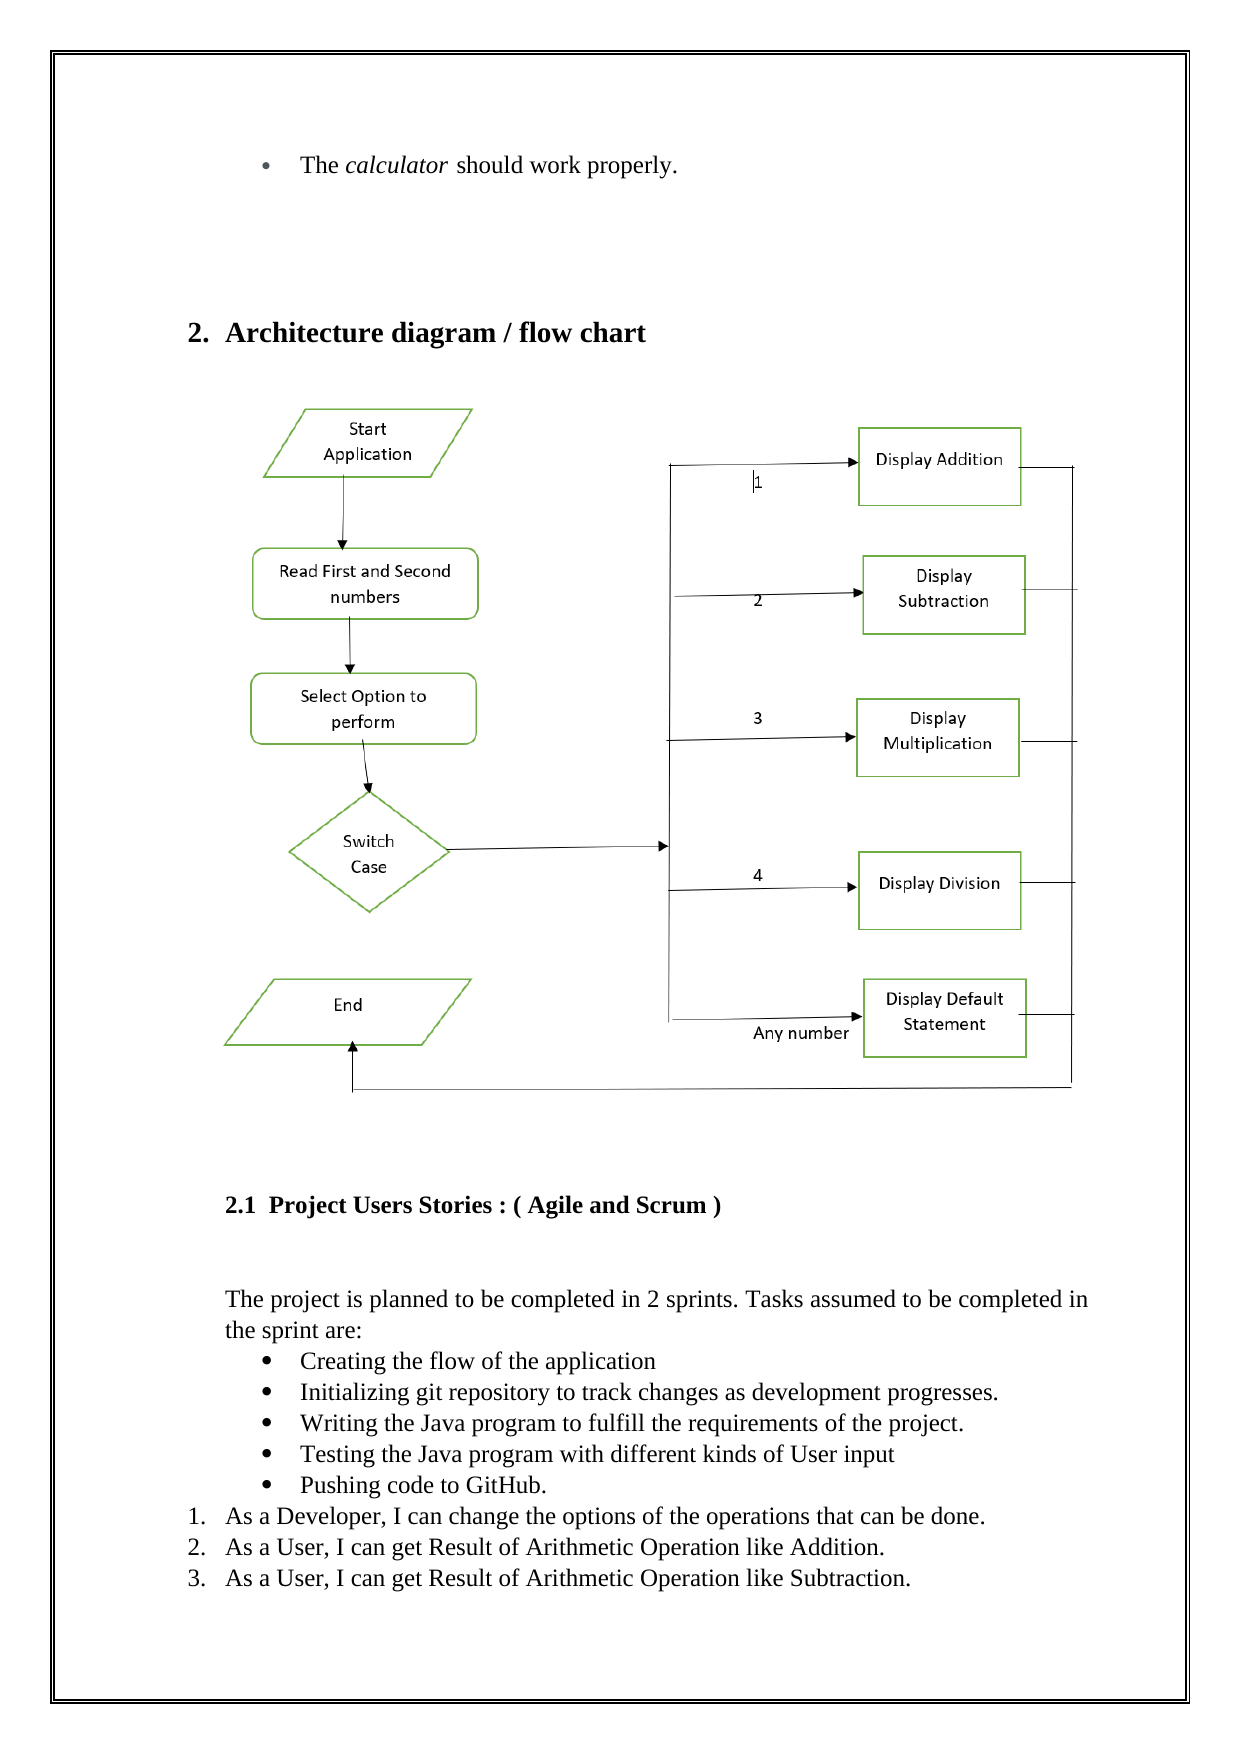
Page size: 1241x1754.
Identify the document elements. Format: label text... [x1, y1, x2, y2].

list As a User, I can get Result of Arithmetic Operation like Addition. [187, 1532, 1090, 1561]
list Architecture diagram / flow chart [187, 315, 1090, 349]
list The calculator should work properly. [262, 150, 1090, 179]
list Initializing git repository to track changes as development progresses. [262, 1377, 1090, 1406]
list As a Developer, I can change the options of the operations that can be done. [187, 1501, 1090, 1530]
list Project Users Stories : ( Agile and Scrum ) [225, 1191, 1090, 1219]
list Writing the Java program to fulfill the requirements of the project. [262, 1408, 1090, 1437]
list Pushing code to GitHub. [262, 1470, 1090, 1499]
list Testing the Java program with different kinds of User input [262, 1439, 1090, 1468]
list As a User, I can get Result of Arithmetic Operation like Subtraction. [187, 1563, 1090, 1592]
picture [150, 368, 1091, 1124]
list The project is planned to be completed in 2 sprints. Tasks assumed to be completed in the sprint are: [225, 1284, 1090, 1343]
list Creating the flow of the application [262, 1346, 1090, 1374]
